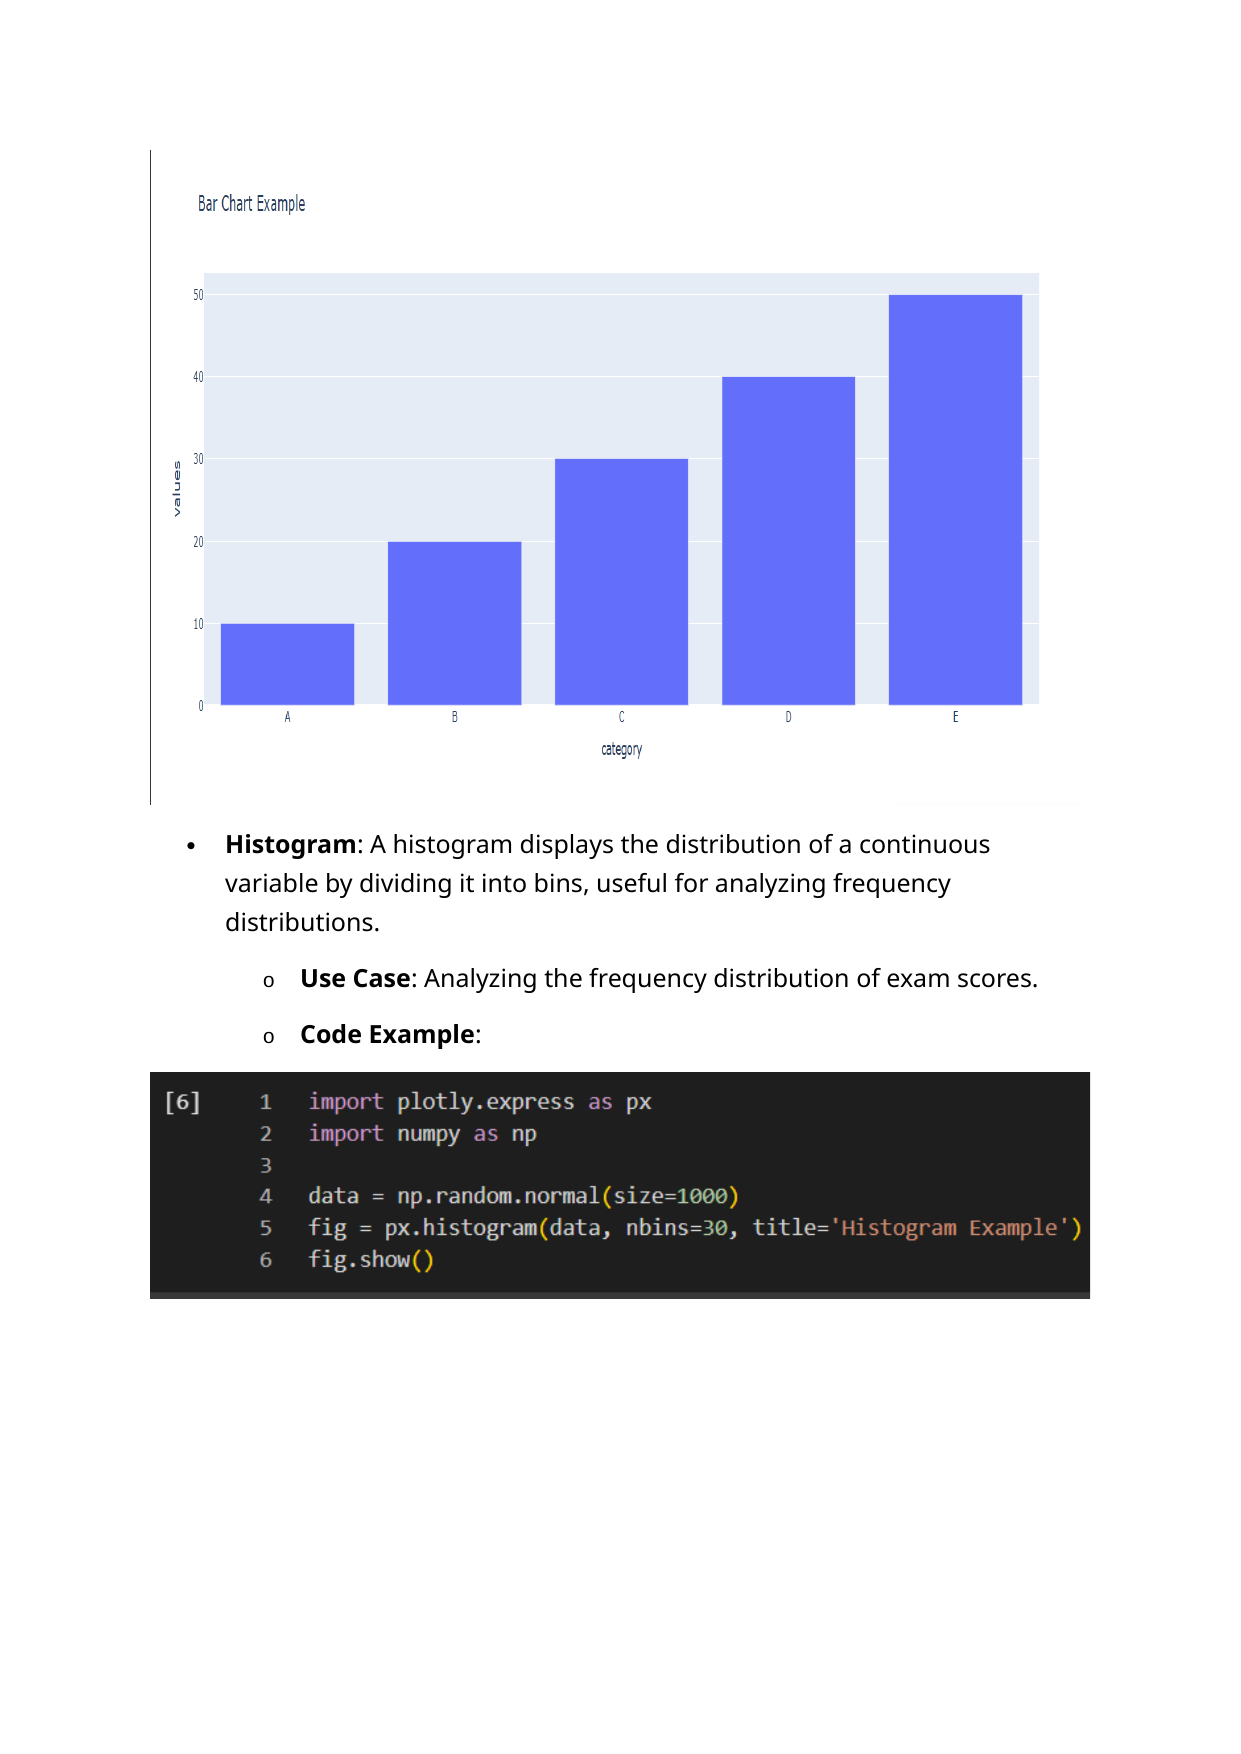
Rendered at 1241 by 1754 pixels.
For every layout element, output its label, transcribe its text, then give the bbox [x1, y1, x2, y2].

list Code Example: [262, 1017, 1090, 1051]
list Use Case: Analyzing the frequency distribution of exam scores. [262, 961, 1090, 995]
picture [150, 150, 1091, 805]
list Histogram: A histogram displays the distribution of a continuous variable by dividing it into bins, useful for analyzing frequency distributions. [187, 827, 1090, 939]
picture [150, 1072, 1091, 1299]
